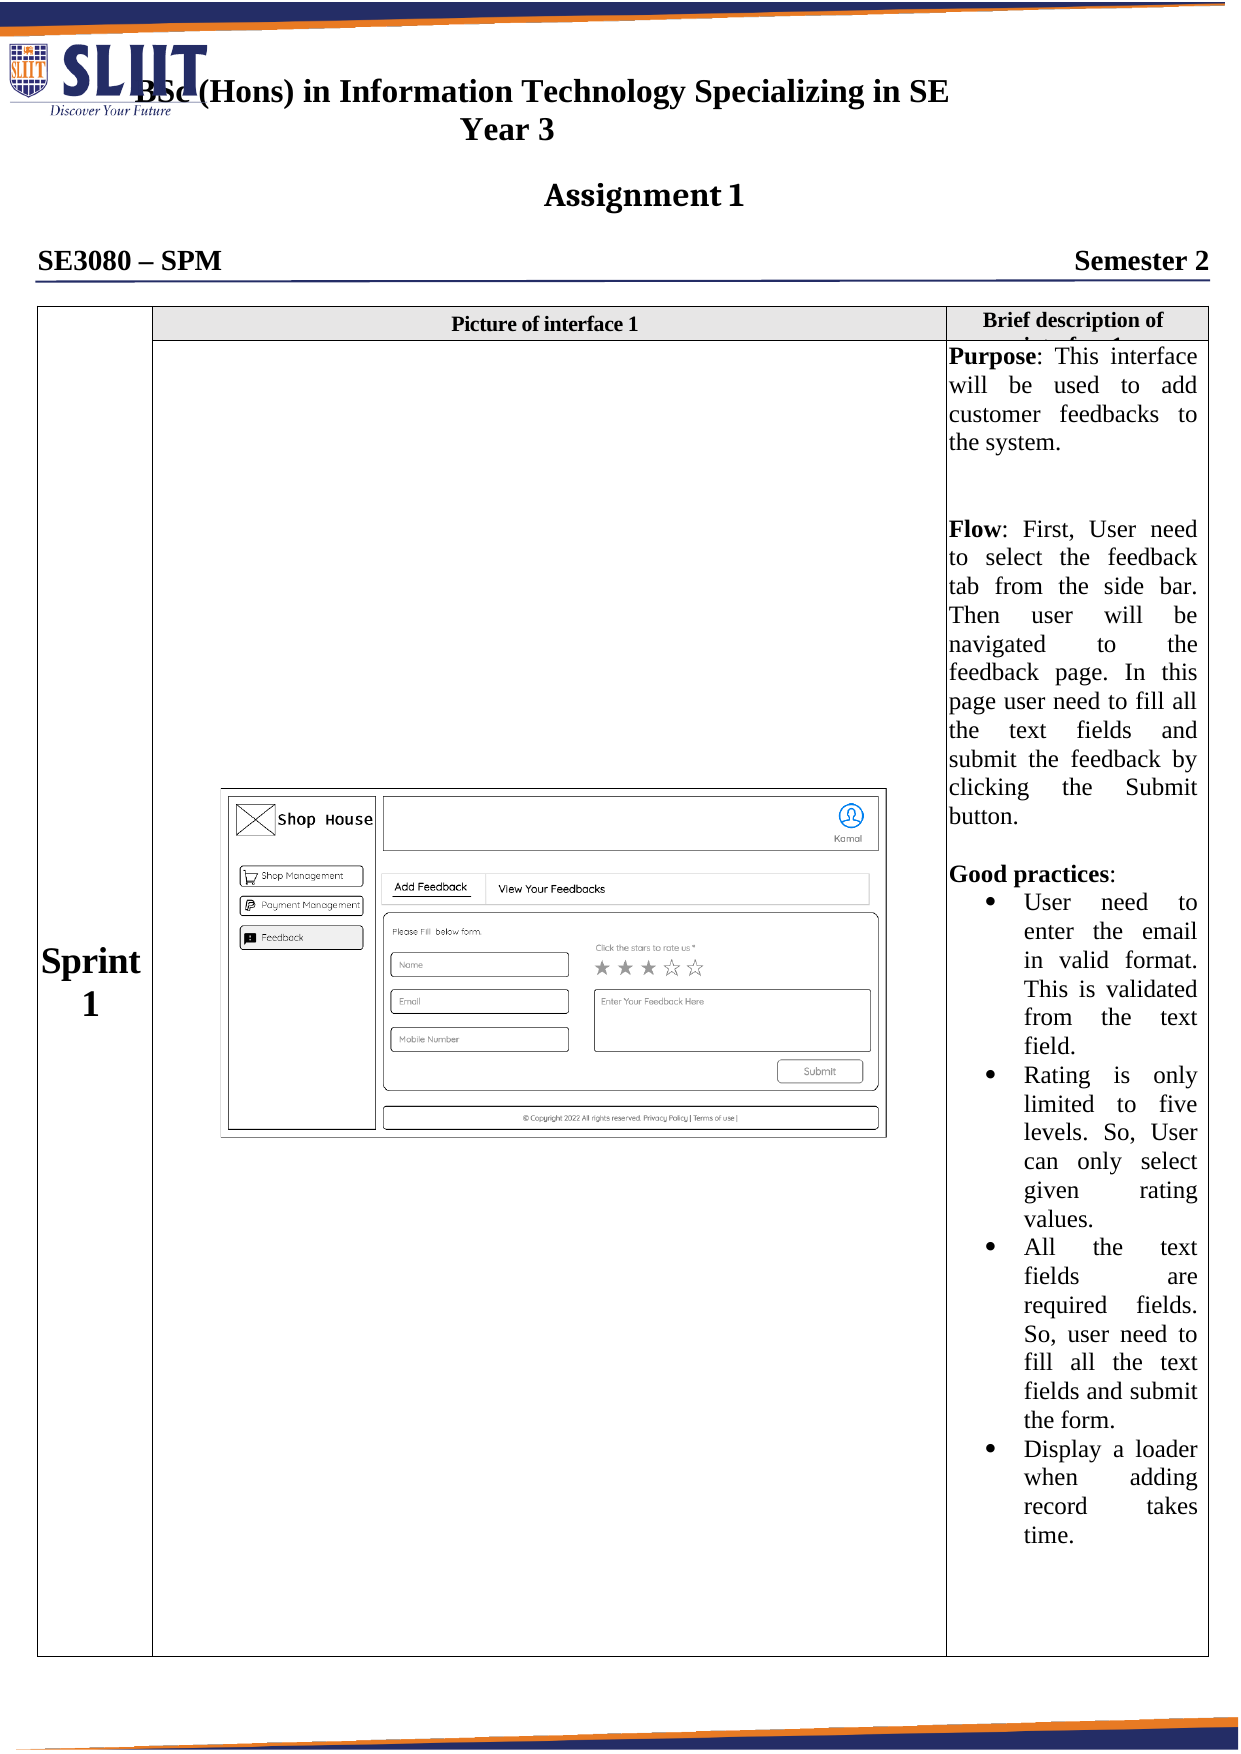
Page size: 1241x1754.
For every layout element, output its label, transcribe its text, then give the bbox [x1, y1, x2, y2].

table_cell Brief description of interface 1 [947, 307, 1208, 340]
picture [0, 2, 1224, 120]
table_cell [153, 341, 946, 1656]
picture [220, 788, 896, 1150]
table_cell Sprint 1 [38, 307, 152, 1656]
table_cell Picture of interface 1 [153, 307, 946, 340]
table_cell Purpose: This interface will be used to add customer feedbacks to the system. Flow: First, User need to select the feedback tab from the side bar. Then user will be navigated to the feedback page. In this page user need to fill all the text fields and submit the feedback by clicking the Submit button. Good practices: User need to enter the email in valid format. This is validated from the text field. Rating is only limited to five levels. So, User can only select given rating values. All the text fields are required fields. So, user need to fill all the text fields and submit the form. Display a loader when adding record takes time. [947, 341, 1208, 1656]
